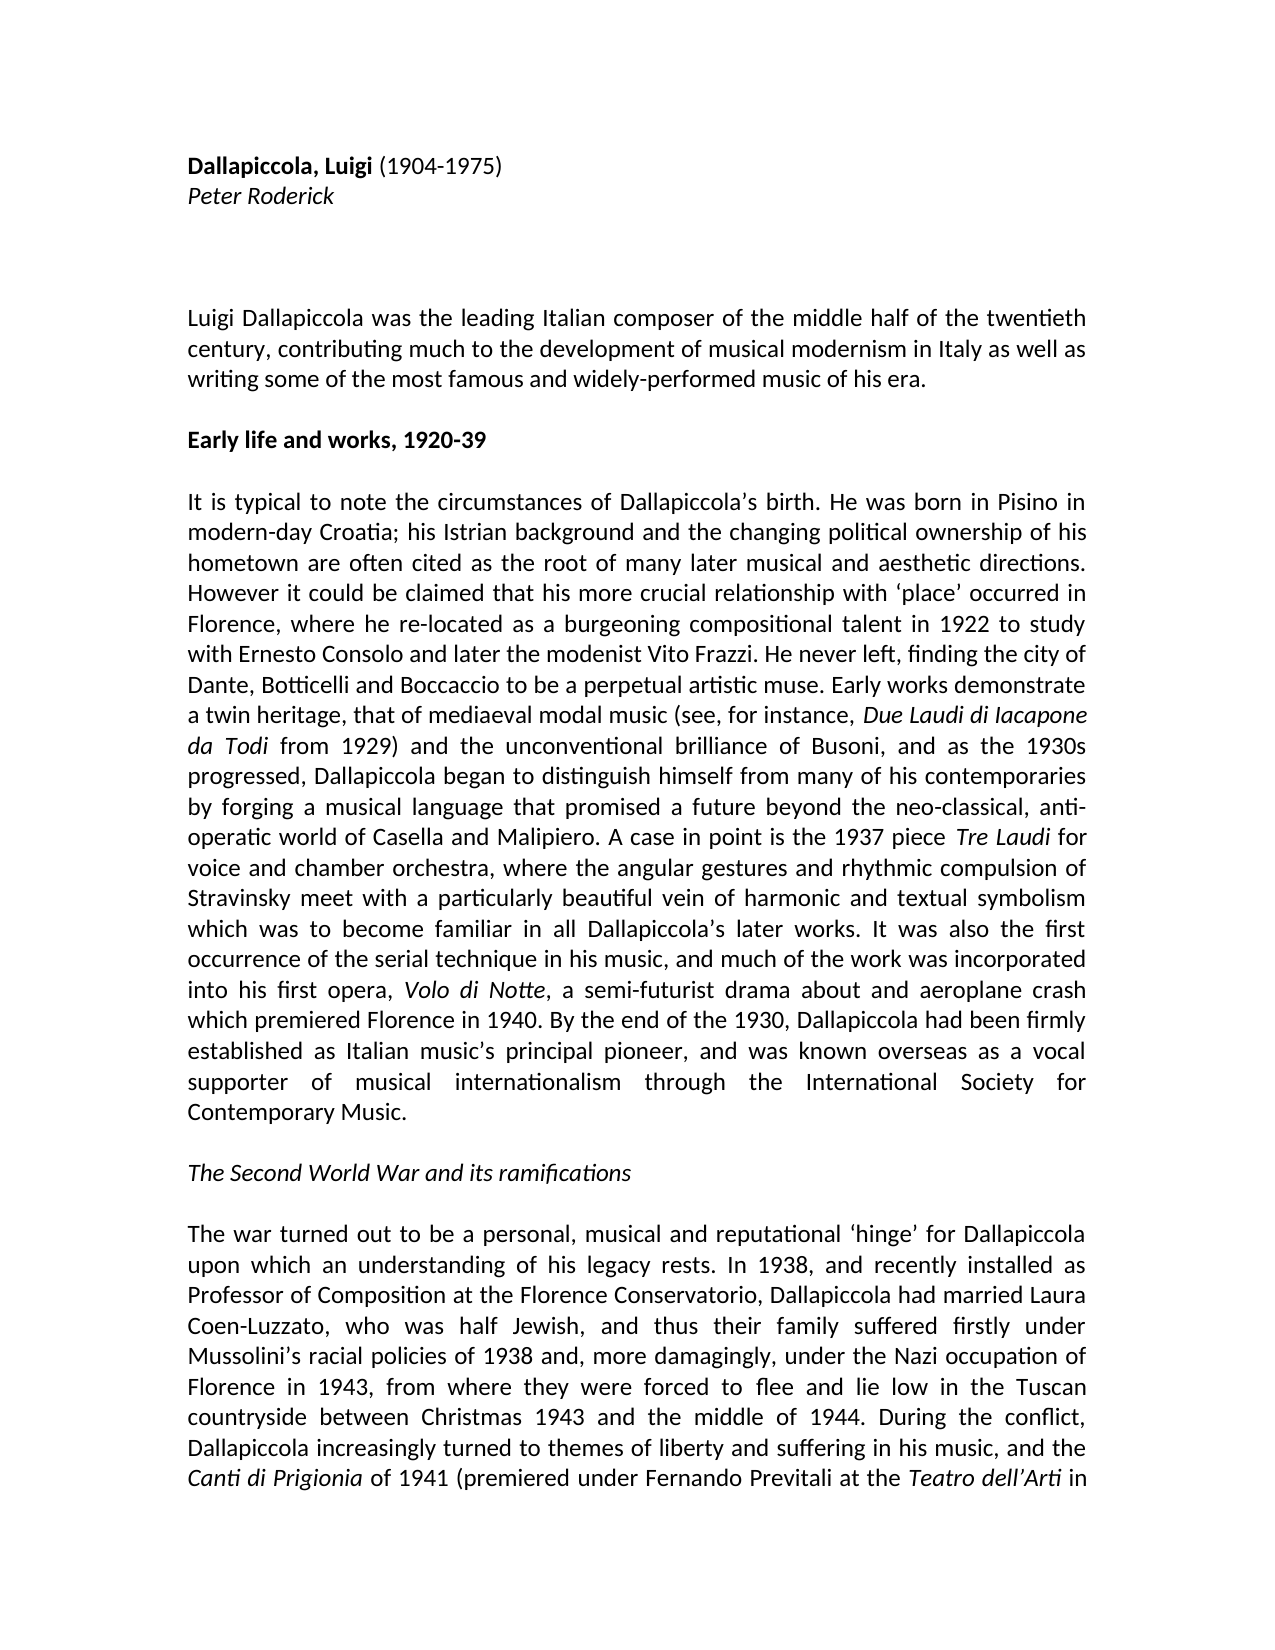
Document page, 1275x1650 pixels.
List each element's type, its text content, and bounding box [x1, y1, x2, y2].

text Dallapiccola, Luigi (1904-1975) [187, 150, 1087, 181]
text The Second World War and its ramifications [187, 1157, 1087, 1188]
text Peter Roderick [187, 181, 1087, 211]
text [187, 1218, 1087, 1493]
text It is typical to note the circumstances of Dallapiccola’s birth. He was born in Pisino in modern-day Croatia; his Istrian background and the changing political ownership of his hometown are often cited as the root of many later musical and aesthetic directions. However it could be claimed that his more crucial relationship with ‘place’ occurred in Florence, where he re-located as a burgeoning compositional talent in 1922 to study with Ernesto Consolo and later the modenist Vito Frazzi. He never left, finding the city of Dante, Botticelli and Boccaccio to be a perpetual artistic muse. Early works demonstrate a twin heritage, that of mediaeval modal music (see, for instance, Due Laudi di Iacapone da Todi from 1929) and the unconventional brilliance of Busoni, and as the 1930s progressed, Dallapiccola began to distinguish himself from many of his contemporaries by forging a musical language that promised a future beyond the neo-classical, anti-operatic world of Casella and Malipiero. A case in point is the 1937 piece Tre Laudi for voice and chamber orchestra, where the angular gestures and rhythmic compulsion of Stravinsky meet with a particularly beautiful vein of harmonic and textual symbolism which was to become familiar in all Dallapiccola’s later works. It was also the first occurrence of the serial technique in his music, and much of the work was incorporated into his first opera, Volo di Notte, a semi-futurist drama about and aeroplane crash which premiered Florence in 1940. By the end of the 1930, Dallapiccola had been firmly established as Italian music’s principal pioneer, and was known overseas as a vocal supporter of musical internationalism through the International Society for Contemporary Music. [187, 486, 1087, 1127]
text Luigi Dallapiccola was the leading Italian composer of the middle half of the twentieth century, contributing much to the development of musical modernism in Italy as well as writing some of the most famous and widely-performed music of his era. [187, 303, 1087, 394]
text Early life and works, 1920-39 [187, 425, 1087, 455]
